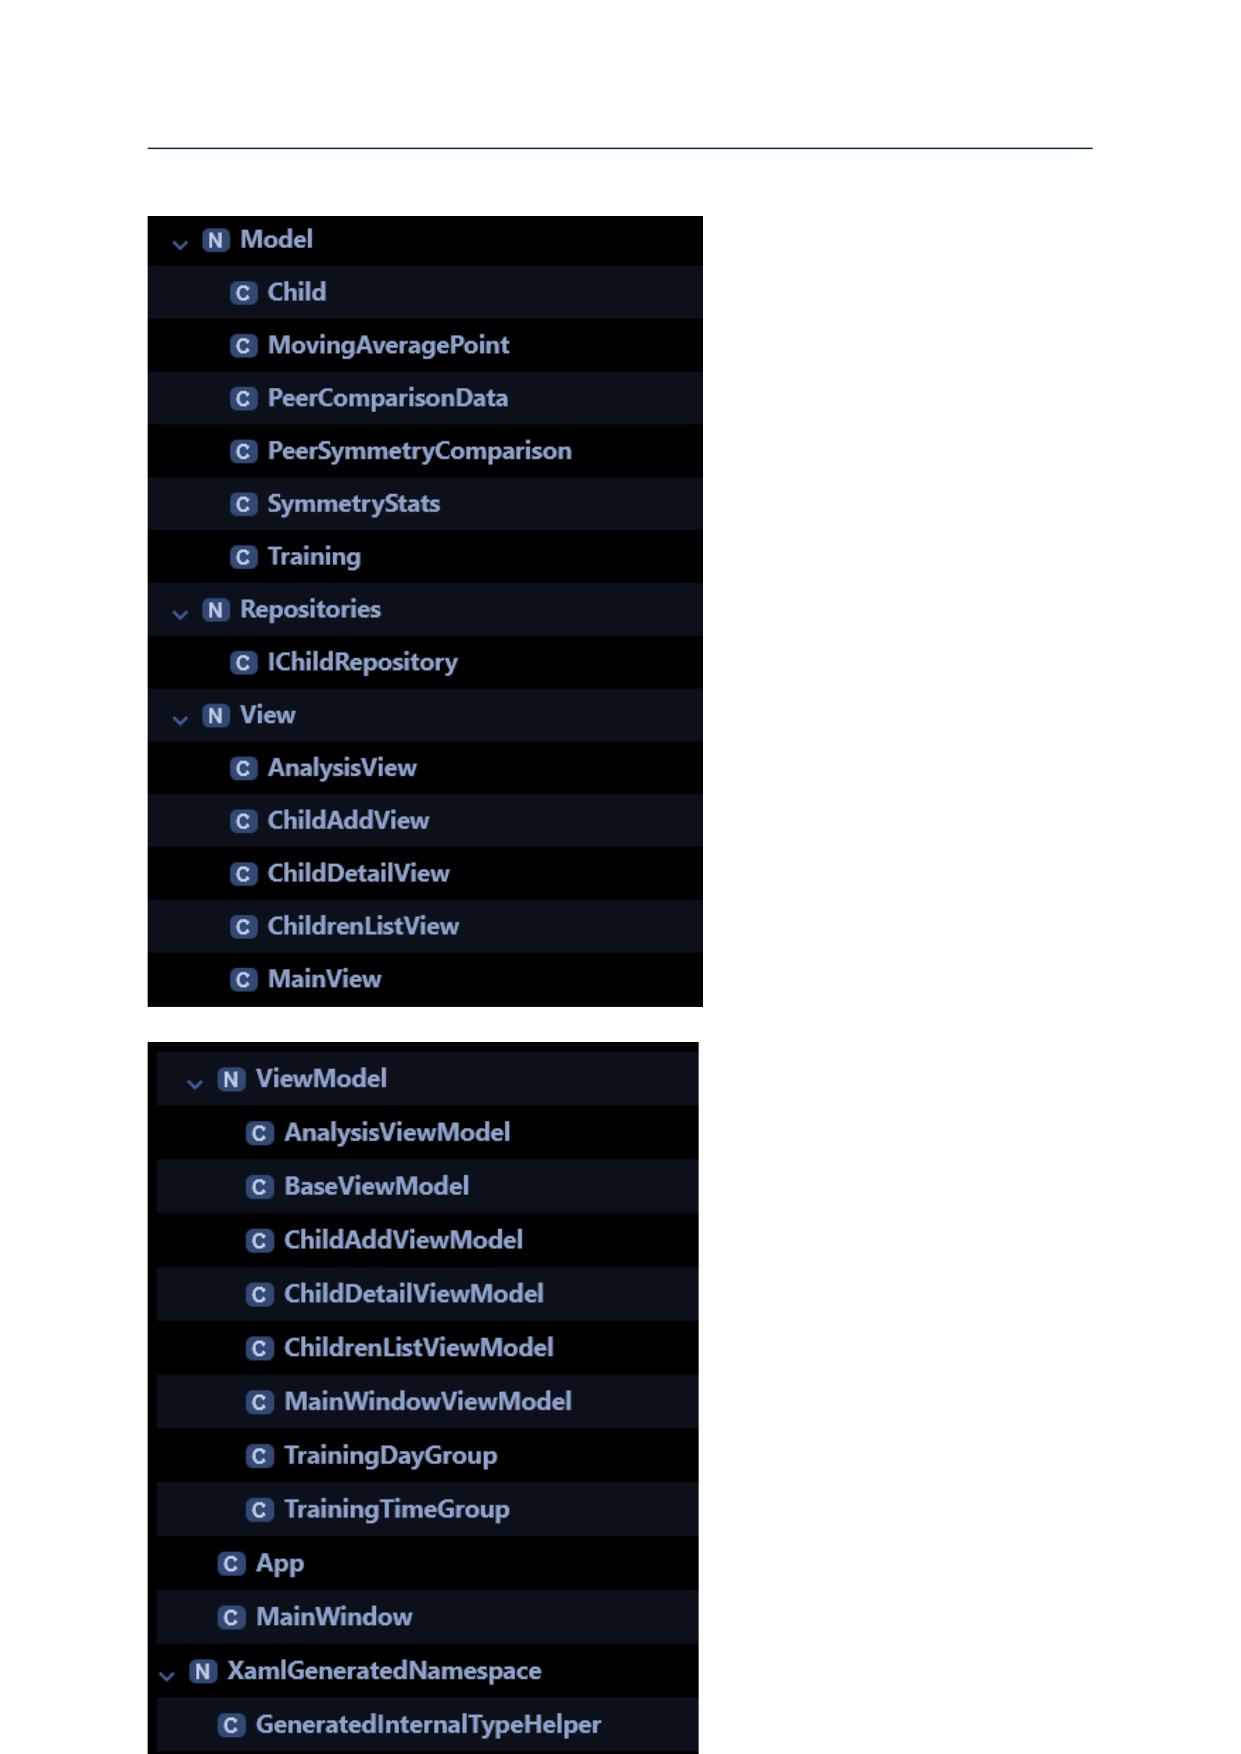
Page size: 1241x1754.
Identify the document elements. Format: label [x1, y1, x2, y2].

picture [147, 216, 703, 1007]
picture [147, 1042, 699, 1754]
